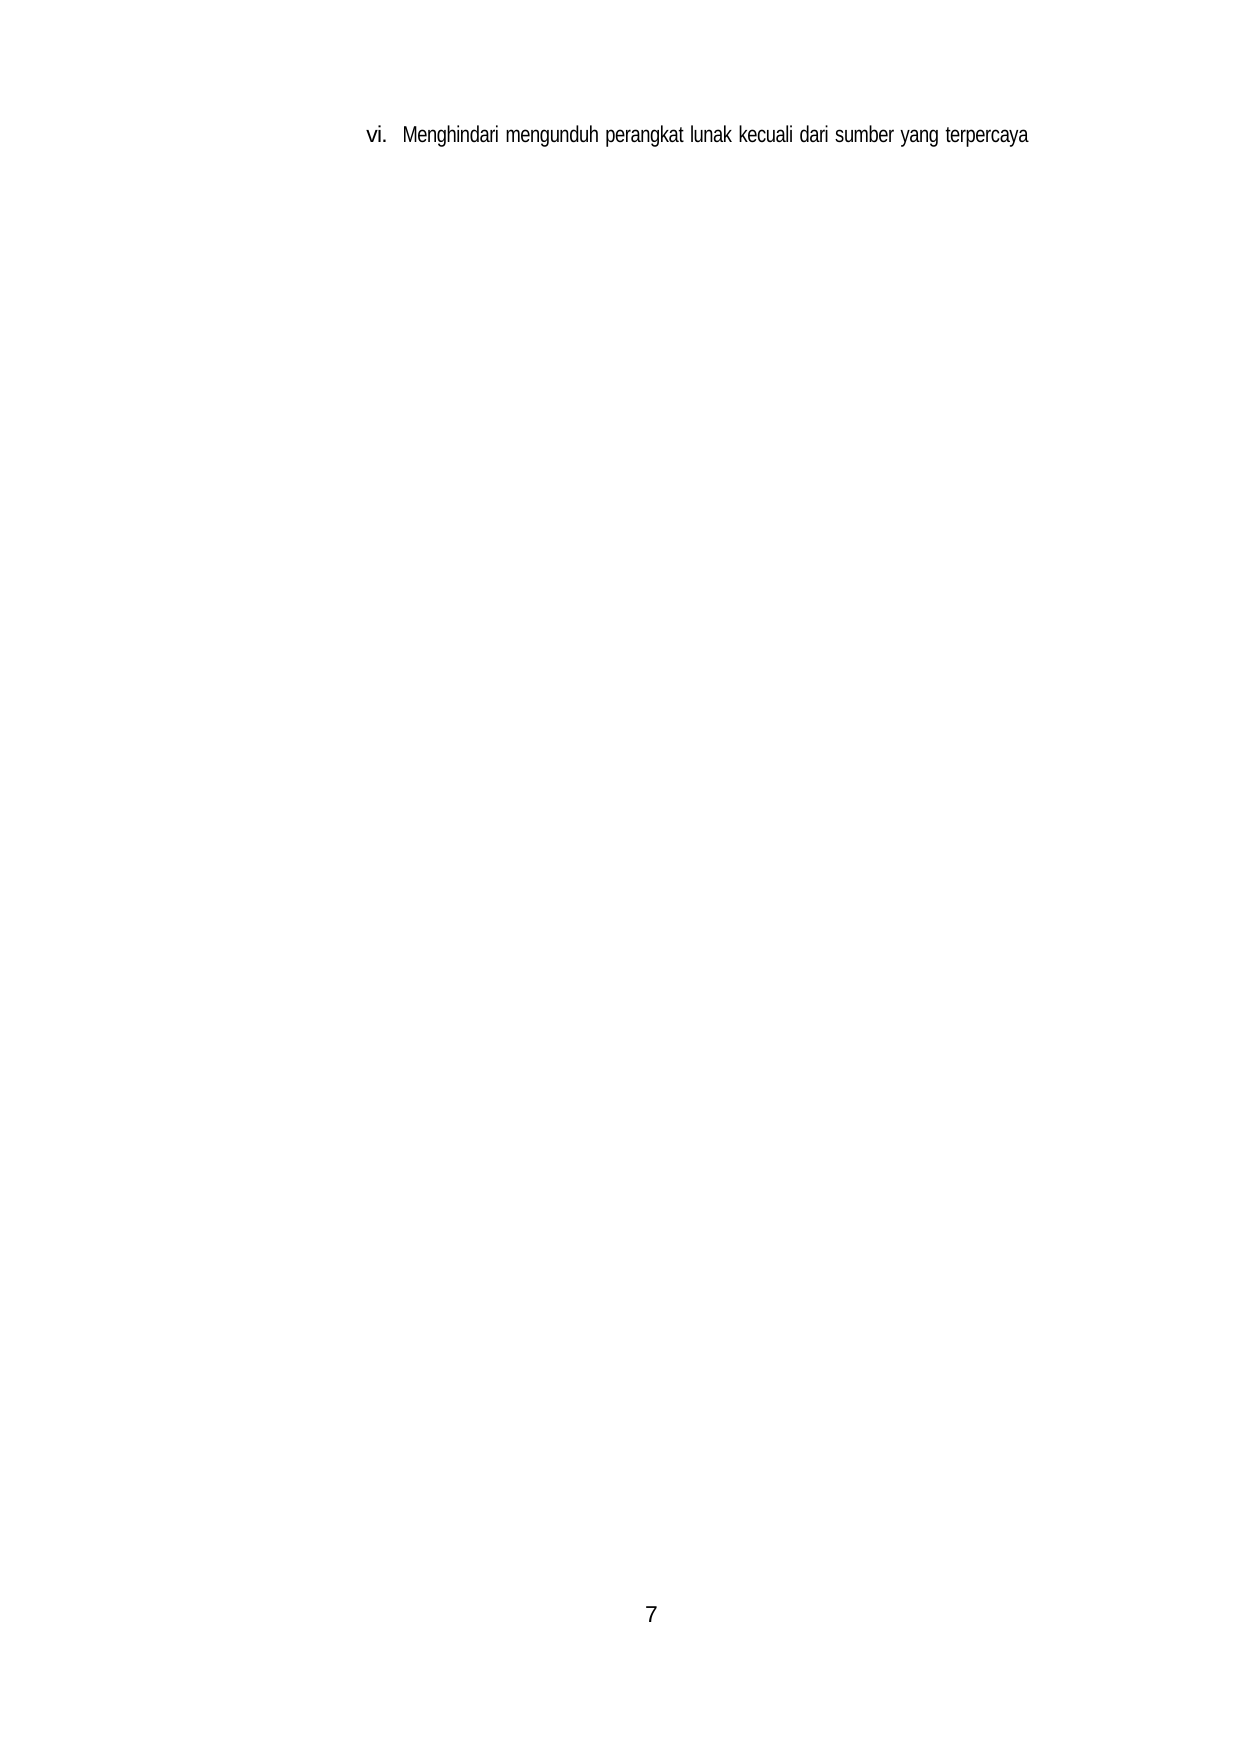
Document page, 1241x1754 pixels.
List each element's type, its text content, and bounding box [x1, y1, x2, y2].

list Menghindari mengunduh perangkat lunak kecuali dari sumber yang terpercaya [366, 121, 1203, 147]
